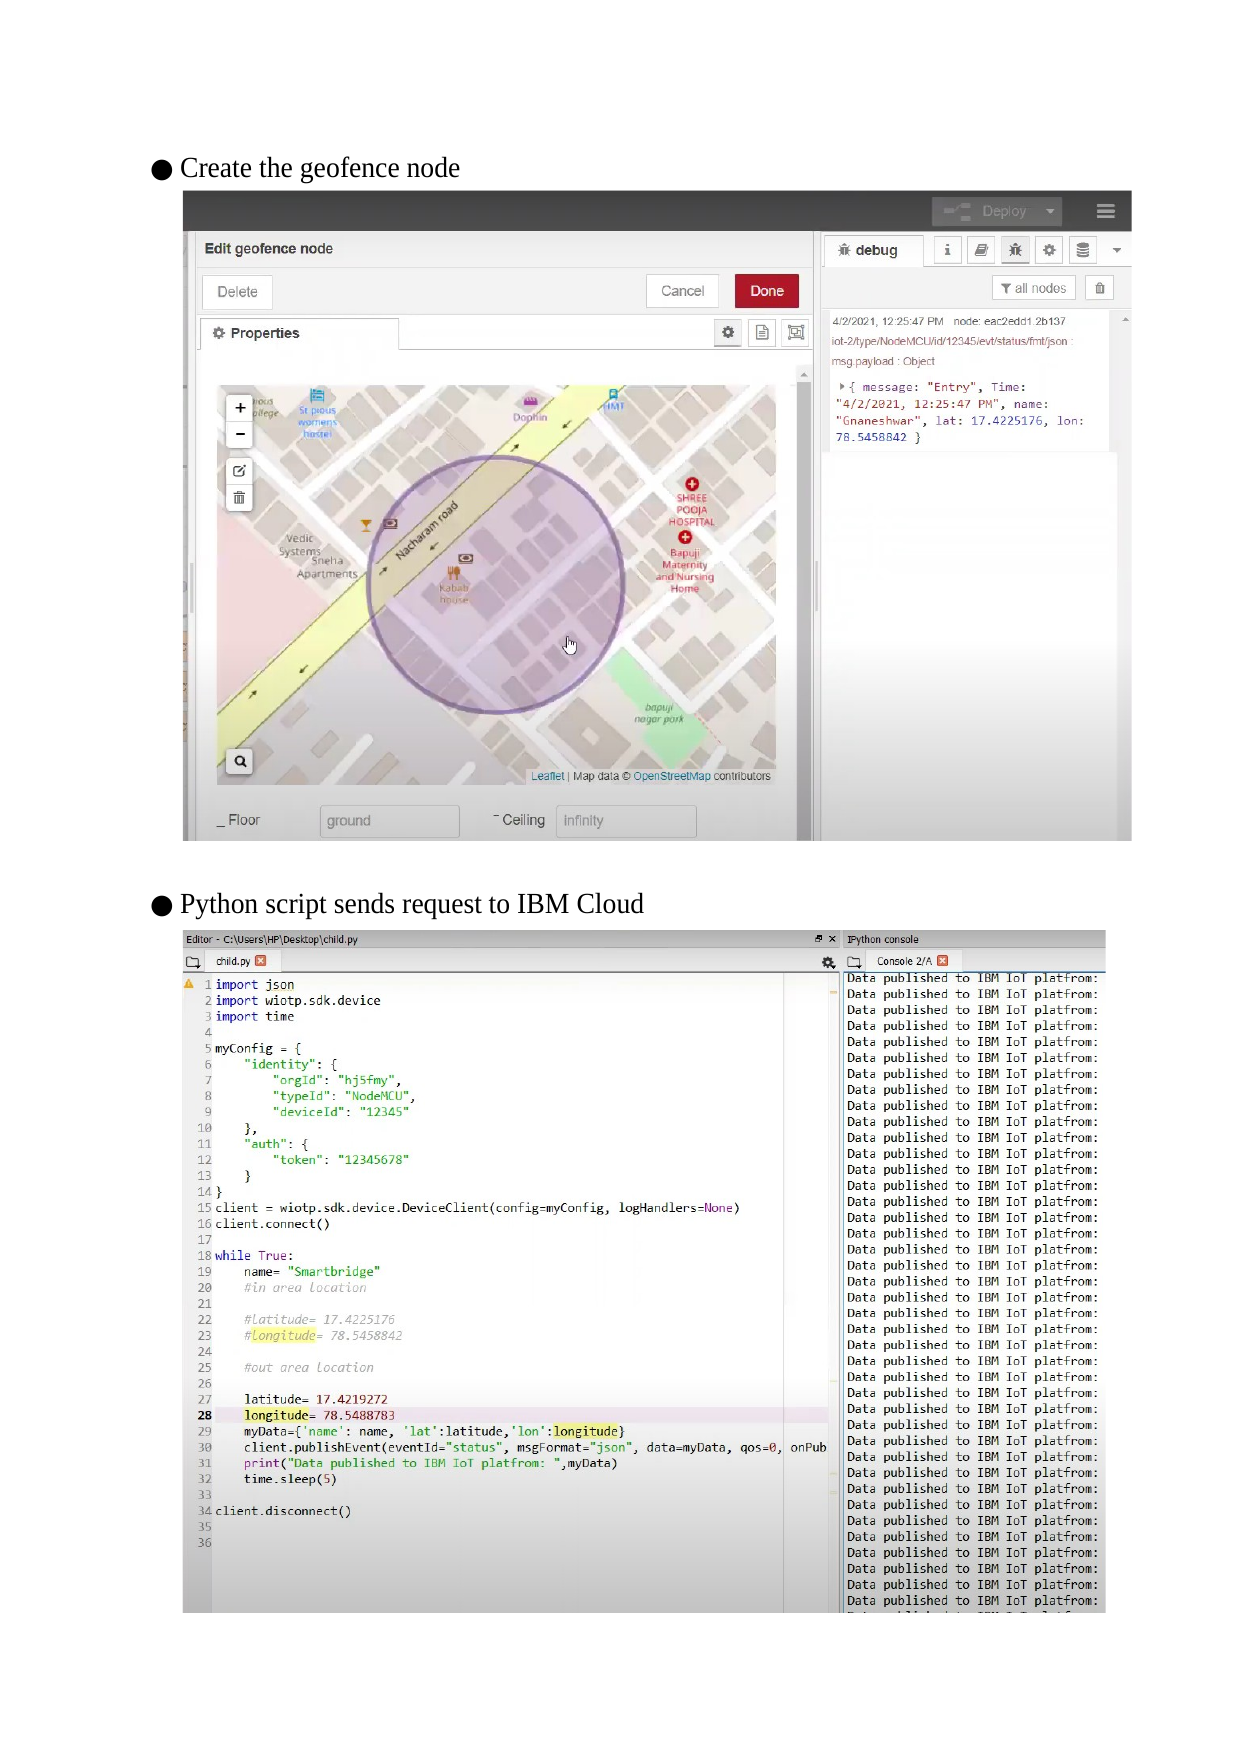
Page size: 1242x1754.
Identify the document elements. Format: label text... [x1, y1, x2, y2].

list Python script sends request to IBM Cloud [150, 884, 1135, 921]
list Create the geofence node [150, 149, 1135, 186]
picture [182, 190, 1132, 841]
picture [182, 930, 1106, 1613]
